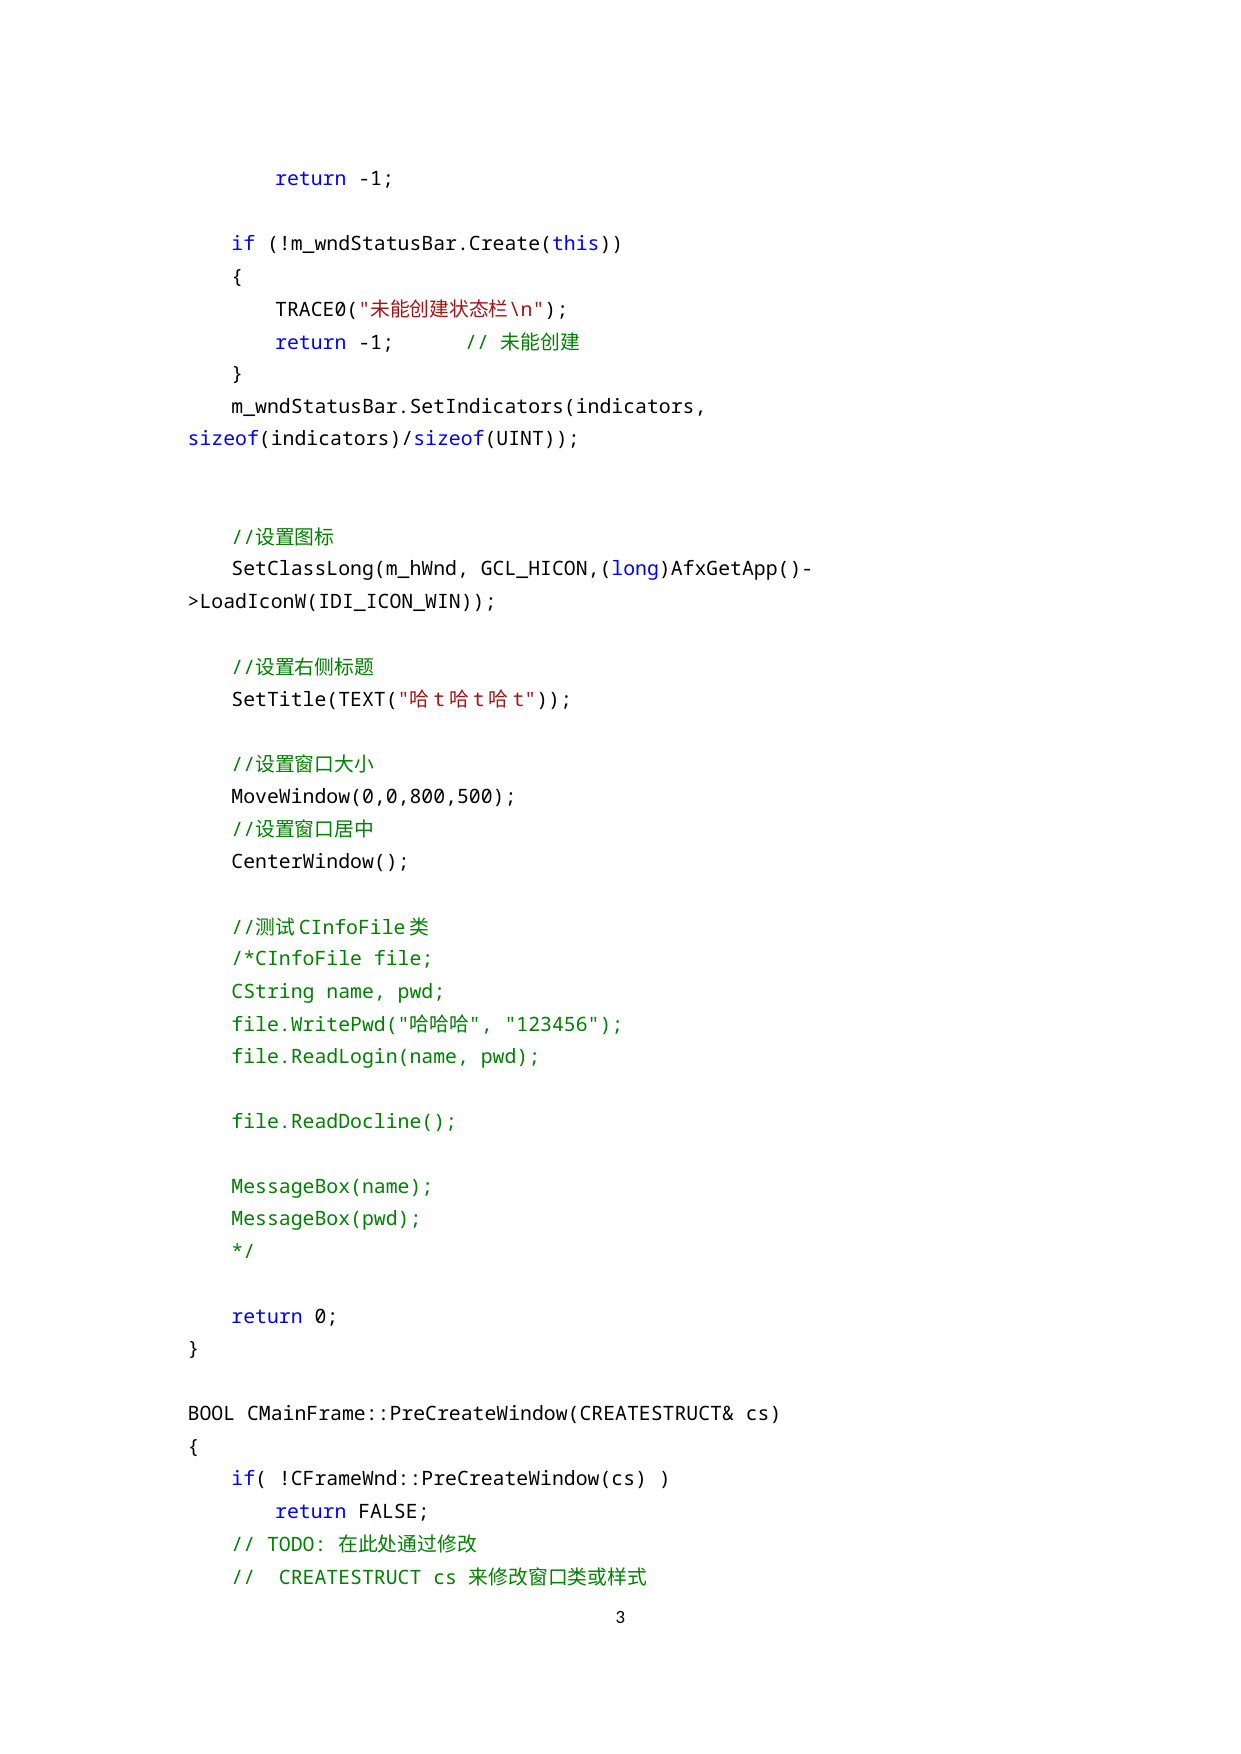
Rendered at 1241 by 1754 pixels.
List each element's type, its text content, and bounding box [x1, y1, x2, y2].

text /*CInfoFile file; [187, 942, 1053, 974]
text //设置图标 [187, 519, 1053, 552]
text file.WritePwd("哈哈哈", "123456"); [187, 1007, 1053, 1039]
text if (!m_wndStatusBar.Create(this)) [187, 227, 1053, 259]
text BOOL CMainFrame::PreCreateWindow(CREATESTRUCT& cs) [187, 1397, 1053, 1429]
text file.ReadLogin(name, pwd); [187, 1039, 1053, 1072]
text } [187, 357, 1053, 389]
text { [187, 1429, 1053, 1462]
text SetTitle(TEXT("哈t哈t哈t")); [187, 682, 1053, 714]
text */ [187, 1234, 1053, 1267]
text MoveWindow(0,0,800,500); [187, 779, 1053, 812]
text file.ReadDocline(); [187, 1104, 1053, 1137]
text // CREATESTRUCT cs 来修改窗口类或样式 [187, 1559, 1053, 1592]
text CenterWindow(); [187, 844, 1053, 877]
text return FALSE; [187, 1494, 1053, 1527]
text SetClassLong(m_hWnd, GCL_HICON,(long)AfxGetApp()->LoadIconW(IDI_ICON_WIN)); [187, 552, 1053, 617]
text // TODO: 在此处通过修改 [187, 1527, 1053, 1559]
text m_wndStatusBar.SetIndicators(indicators, sizeof(indicators)/sizeof(UINT)); [187, 389, 1053, 454]
text return 0; [187, 1299, 1053, 1332]
text return -1; [187, 162, 1053, 194]
text MessageBox(pwd); [187, 1202, 1053, 1234]
text //测试CInfoFile类 [187, 909, 1053, 942]
text CString name, pwd; [187, 974, 1053, 1007]
text return -1; // 未能创建 [187, 324, 1053, 357]
text //设置右侧标题 [187, 649, 1053, 682]
text //设置窗口居中 [187, 812, 1053, 844]
text //设置窗口大小 [187, 747, 1053, 779]
text { [187, 259, 1053, 292]
text MessageBox(name); [187, 1169, 1053, 1202]
text if( !CFrameWnd::PreCreateWindow(cs) ) [187, 1462, 1053, 1494]
text } [187, 1332, 1053, 1364]
text TRACE0("未能创建状态栏\n"); [187, 292, 1053, 324]
